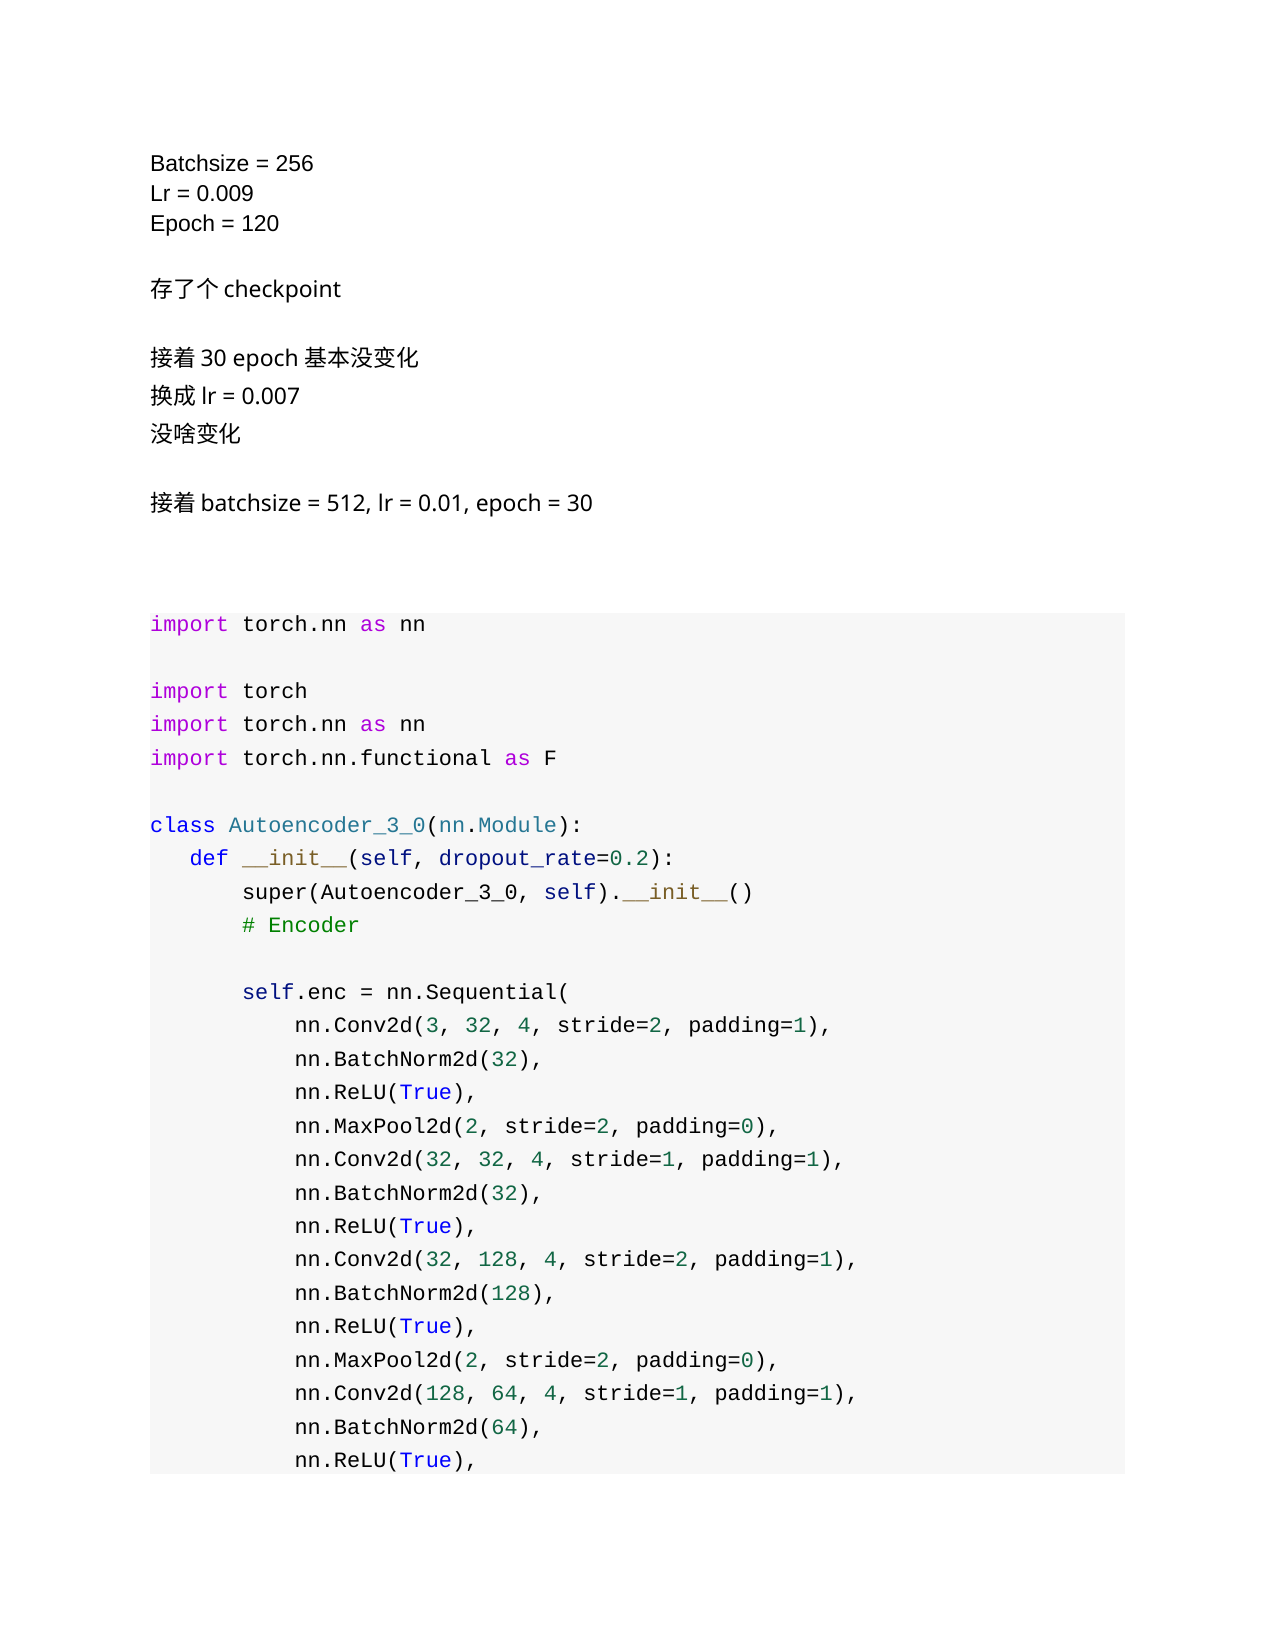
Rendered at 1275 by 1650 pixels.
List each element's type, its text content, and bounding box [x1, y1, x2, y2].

text nn.MaxPool2d(2, stride=2, padding=0), [150, 1349, 1125, 1374]
text Lr = 0.009 [150, 180, 1125, 207]
text import torch.nn as nn [150, 613, 1125, 638]
text nn.Conv2d(3, 32, 4, stride=2, padding=1), [150, 1014, 1125, 1039]
text import torch.nn as nn [150, 714, 1125, 738]
text 存了个checkpoint [150, 271, 1125, 304]
text nn.BatchNorm2d(32), [150, 1048, 1125, 1073]
text # Encoder [150, 914, 1125, 939]
text self.enc = nn.Sequential( [150, 981, 1125, 1006]
text class Autoencoder_3_0(nn.Module): [150, 814, 1125, 839]
text Epoch = 120 [150, 210, 1125, 237]
text 接着30 epoch 基本没变化 [150, 339, 1125, 373]
text 接着batchsize = 512, lr = 0.01, epoch = 30 [150, 484, 1125, 518]
text nn.MaxPool2d(2, stride=2, padding=0), [150, 1115, 1125, 1140]
text 没啥变化 [150, 416, 1125, 449]
text nn.ReLU(True), [150, 1316, 1125, 1340]
text import torch [150, 680, 1125, 705]
text nn.ReLU(True), [150, 1215, 1125, 1240]
text import torch.nn.functional as F [150, 747, 1125, 772]
text def __init__(self, dropout_rate=0.2): [150, 847, 1125, 872]
text nn.ReLU(True), [150, 1449, 1125, 1474]
text nn.Conv2d(32, 128, 4, stride=2, padding=1), [150, 1249, 1125, 1273]
text 换成 lr = 0.007 [150, 378, 1125, 411]
text nn.Conv2d(32, 32, 4, stride=1, padding=1), [150, 1148, 1125, 1173]
text nn.BatchNorm2d(128), [150, 1282, 1125, 1307]
text nn.Conv2d(128, 64, 4, stride=1, padding=1), [150, 1382, 1125, 1407]
text Batchsize = 256 [150, 150, 1125, 176]
text nn.ReLU(True), [150, 1081, 1125, 1106]
text nn.BatchNorm2d(64), [150, 1416, 1125, 1441]
text nn.BatchNorm2d(32), [150, 1182, 1125, 1207]
text super(Autoencoder_3_0, self).__init__() [150, 881, 1125, 906]
